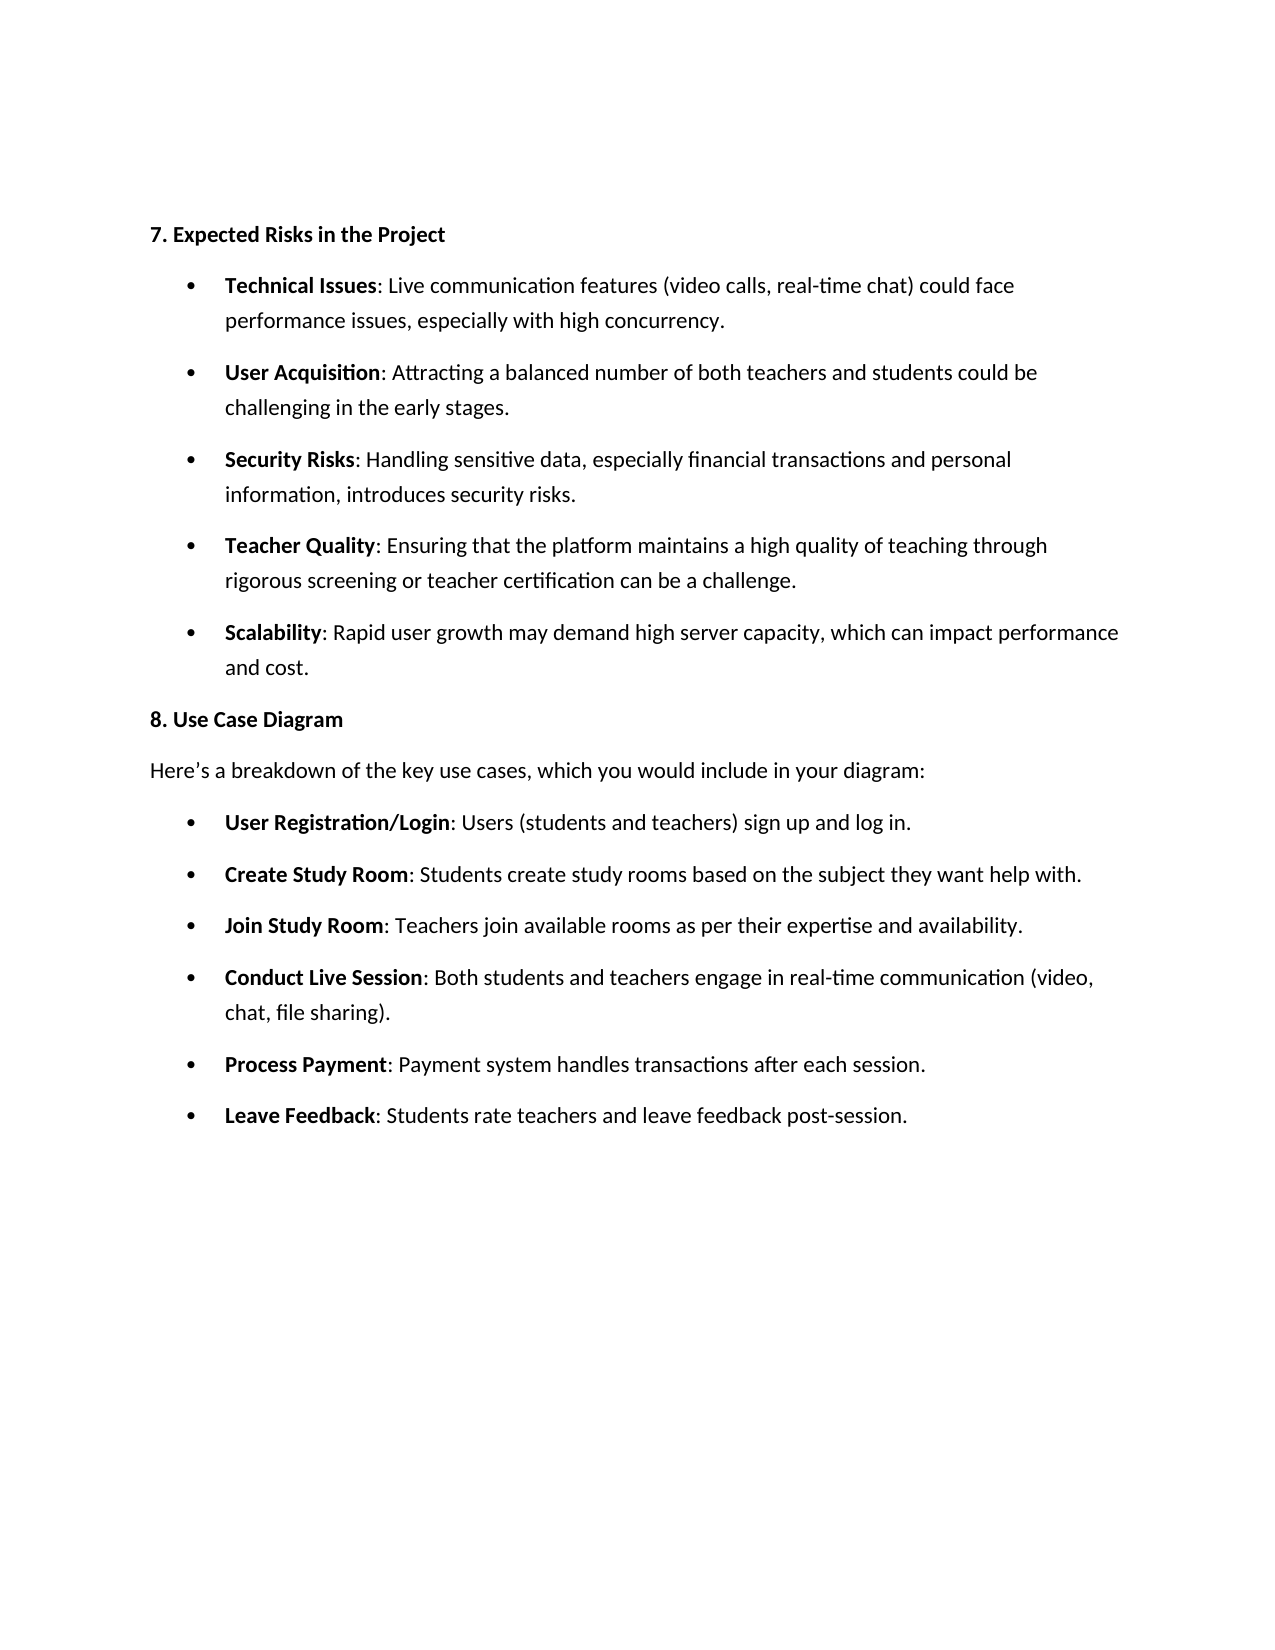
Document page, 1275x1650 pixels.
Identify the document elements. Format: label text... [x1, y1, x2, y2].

list Teacher Quality: Ensuring that the platform maintains a high quality of teaching through rigorous screening or teacher certification can be a challenge. [187, 532, 1125, 595]
list Security Risks: Handling sensitive data, especially financial transactions and personal information, introduces security risks. [187, 445, 1125, 508]
text Here’s a breakdown of the key use cases, which you would include in your diagram: [150, 757, 1125, 785]
text 7. Expected Risks in the Project [150, 150, 1125, 248]
list Technical Issues: Live communication features (video calls, real-time chat) could face performance issues, especially with high concurrency. [187, 272, 1125, 335]
list Process Payment: Payment system handles transactions after each session. [187, 1050, 1125, 1078]
list User Registration/Login: Users (students and teachers) sign up and log in. [187, 808, 1125, 836]
list Conduct Live Session: Both students and teachers engage in real-time communication (video, chat, file sharing). [187, 963, 1125, 1026]
list User Acquisition: Attracting a balanced number of both teachers and students could be challenging in the early stages. [187, 358, 1125, 421]
list Leave Feedback: Students rate teachers and leave feedback post-session. [187, 1102, 1125, 1130]
text 8. Use Case Diagram [150, 705, 1125, 733]
list Scalability: Rapid user growth may demand high server capacity, which can impact performance and cost. [187, 618, 1125, 681]
list Create Study Room: Students create study rooms based on the subject they want help with. [187, 860, 1125, 888]
list Join Study Room: Teachers join available rooms as per their expertise and availability. [187, 912, 1125, 940]
